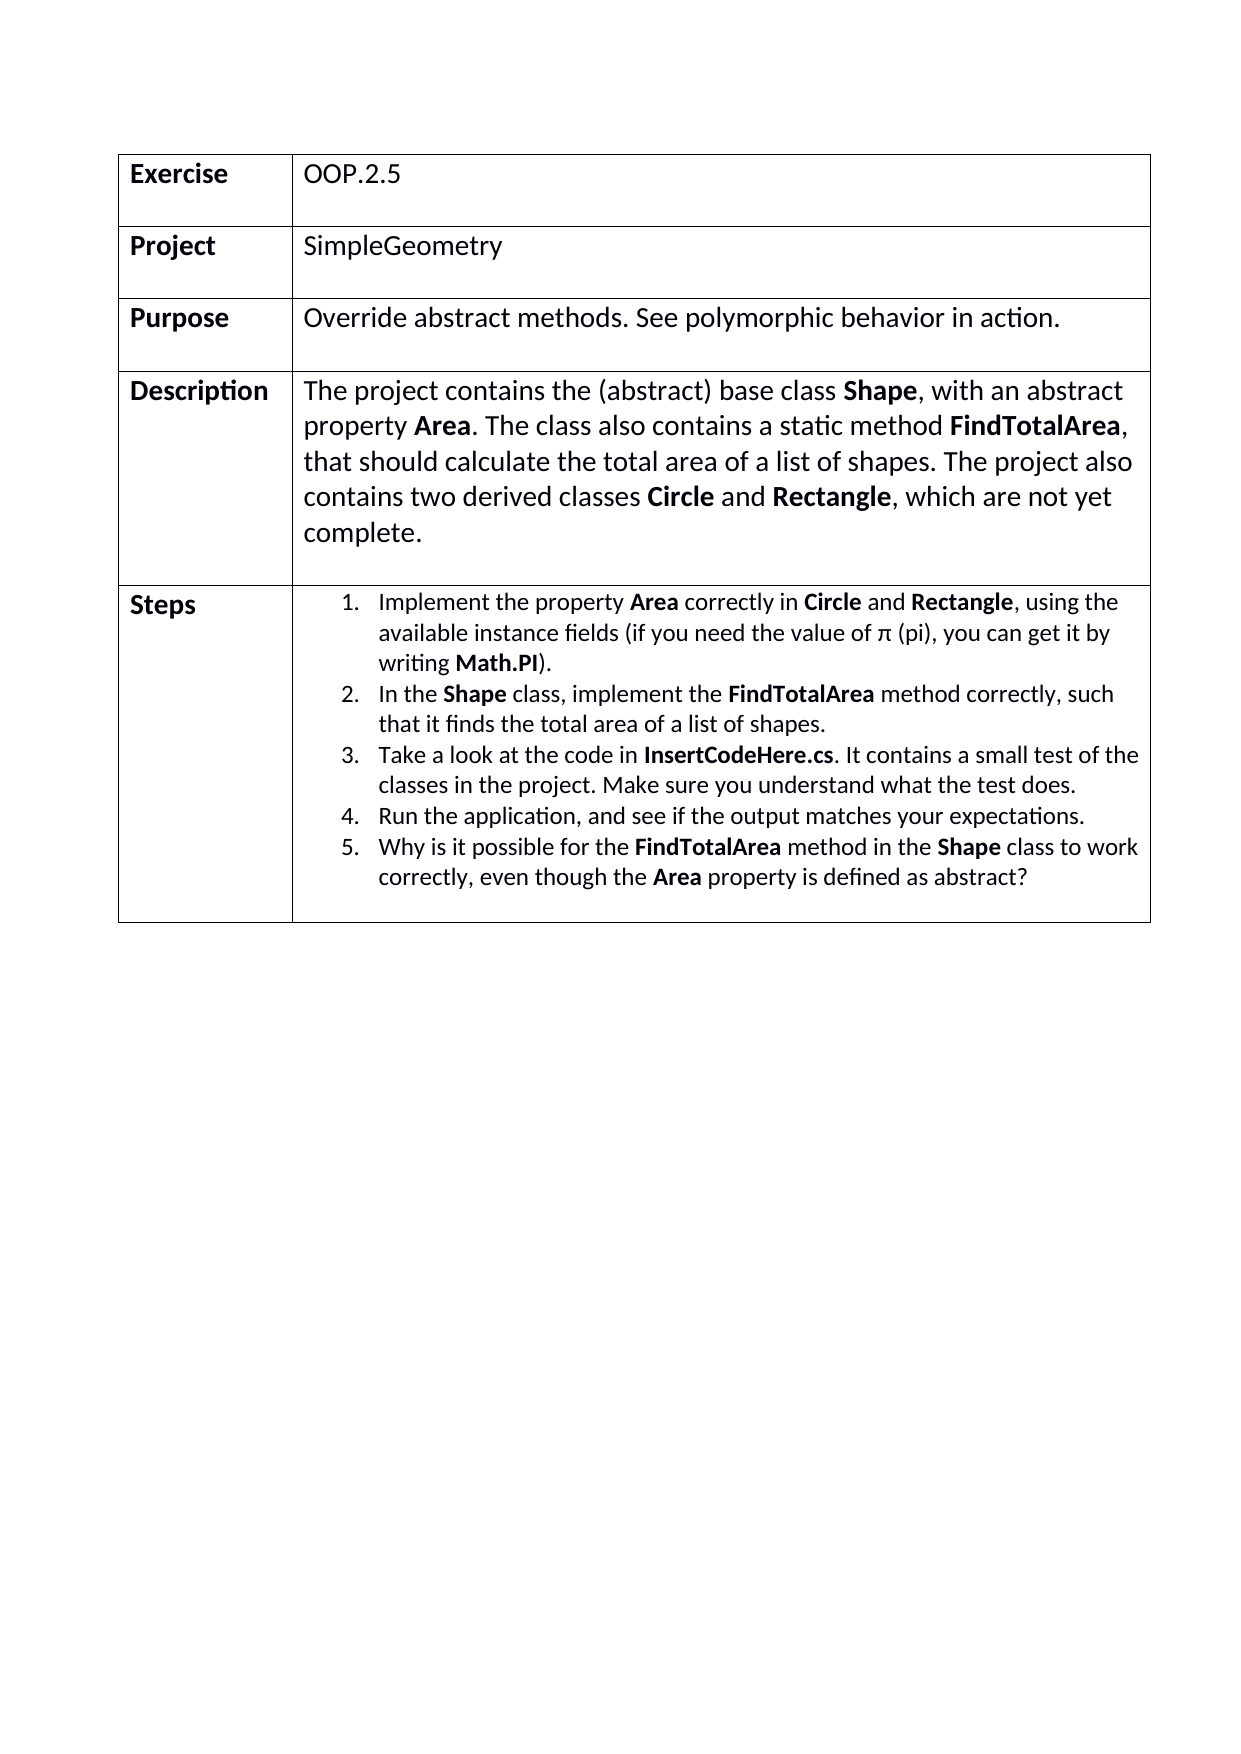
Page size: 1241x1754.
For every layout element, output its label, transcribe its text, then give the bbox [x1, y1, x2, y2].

table_cell The project contains the (abstract) base class Shape, with an abstract property Area. The class also contains a static method FindTotalArea, that should calculate the total area of a list of shapes. The project also contains two derived classes Circle and Rectangle, which are not yet complete. [293, 372, 1150, 585]
table_cell Implement the property Area correctly in Circle and Rectangle, using the available instance fields (if you need the value of π (pi), you can get it by writing Math.PI). In the Shape class, implement the FindTotalArea method correctly, such that it finds the total area of a list of shapes. Take a look at the code in InsertCodeHere.cs. It contains a small test of the classes in the project. Make sure you understand what the test does. Run the application, and see if the output matches your expectations. Why is it possible for the FindTotalArea method in the Shape class to work correctly, even though the Area property is defined as abstract? [293, 586, 1150, 922]
table_cell Override abstract methods. See polymorphic behavior in action. [293, 299, 1150, 371]
table_cell Description [119, 372, 292, 585]
table_cell Project [119, 227, 292, 298]
table_header Exercise [119, 155, 292, 226]
table_cell Steps [119, 586, 292, 922]
table_cell SimpleGeometry [293, 227, 1150, 298]
table_cell Purpose [119, 299, 292, 371]
table_header OOP.2.5 [293, 155, 1150, 226]
